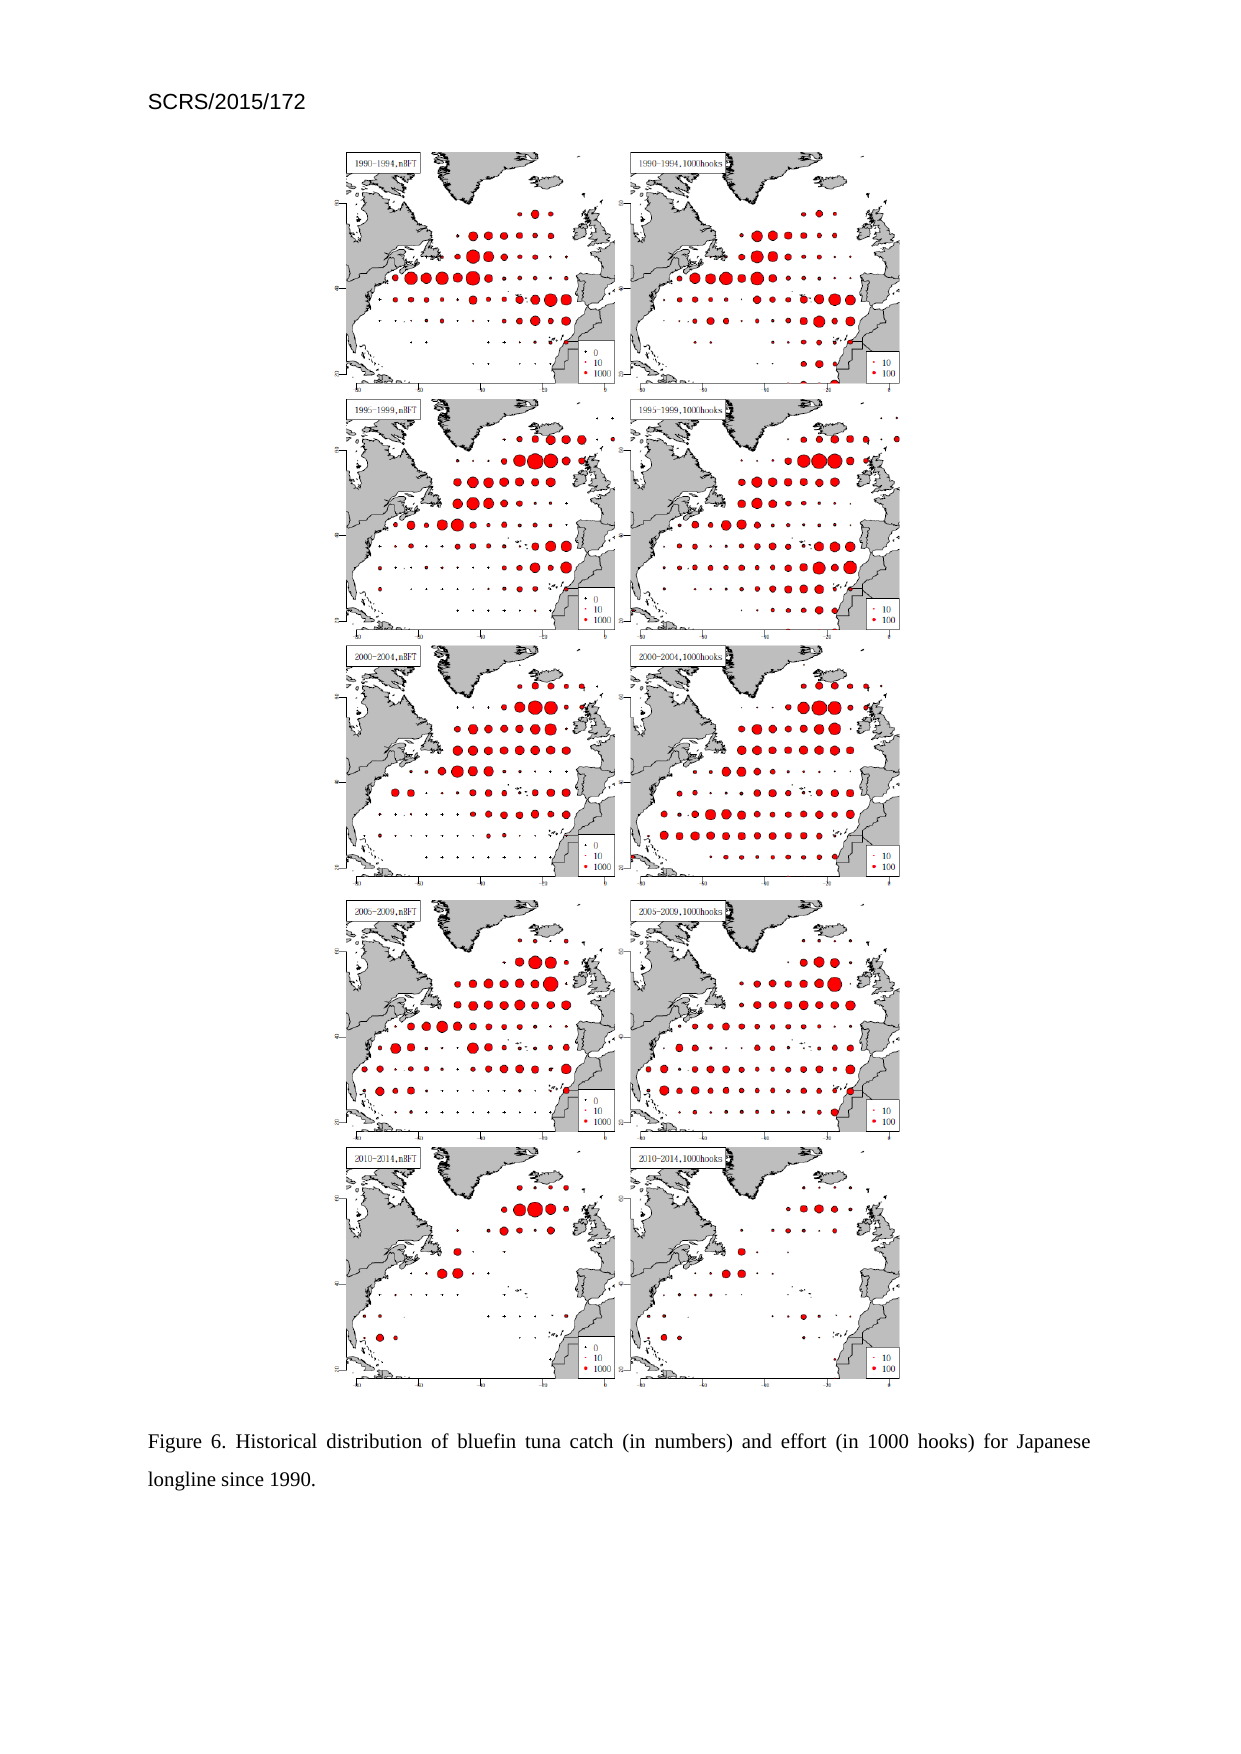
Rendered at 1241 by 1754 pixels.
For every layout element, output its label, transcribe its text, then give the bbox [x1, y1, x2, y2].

text Figure 6. Historical distribution of bluefin tuna catch (in numbers) and effort (in 1000 hooks) for Japanese longline since 1990. [148, 1423, 1092, 1498]
picture [327, 897, 913, 1412]
picture [327, 147, 913, 889]
